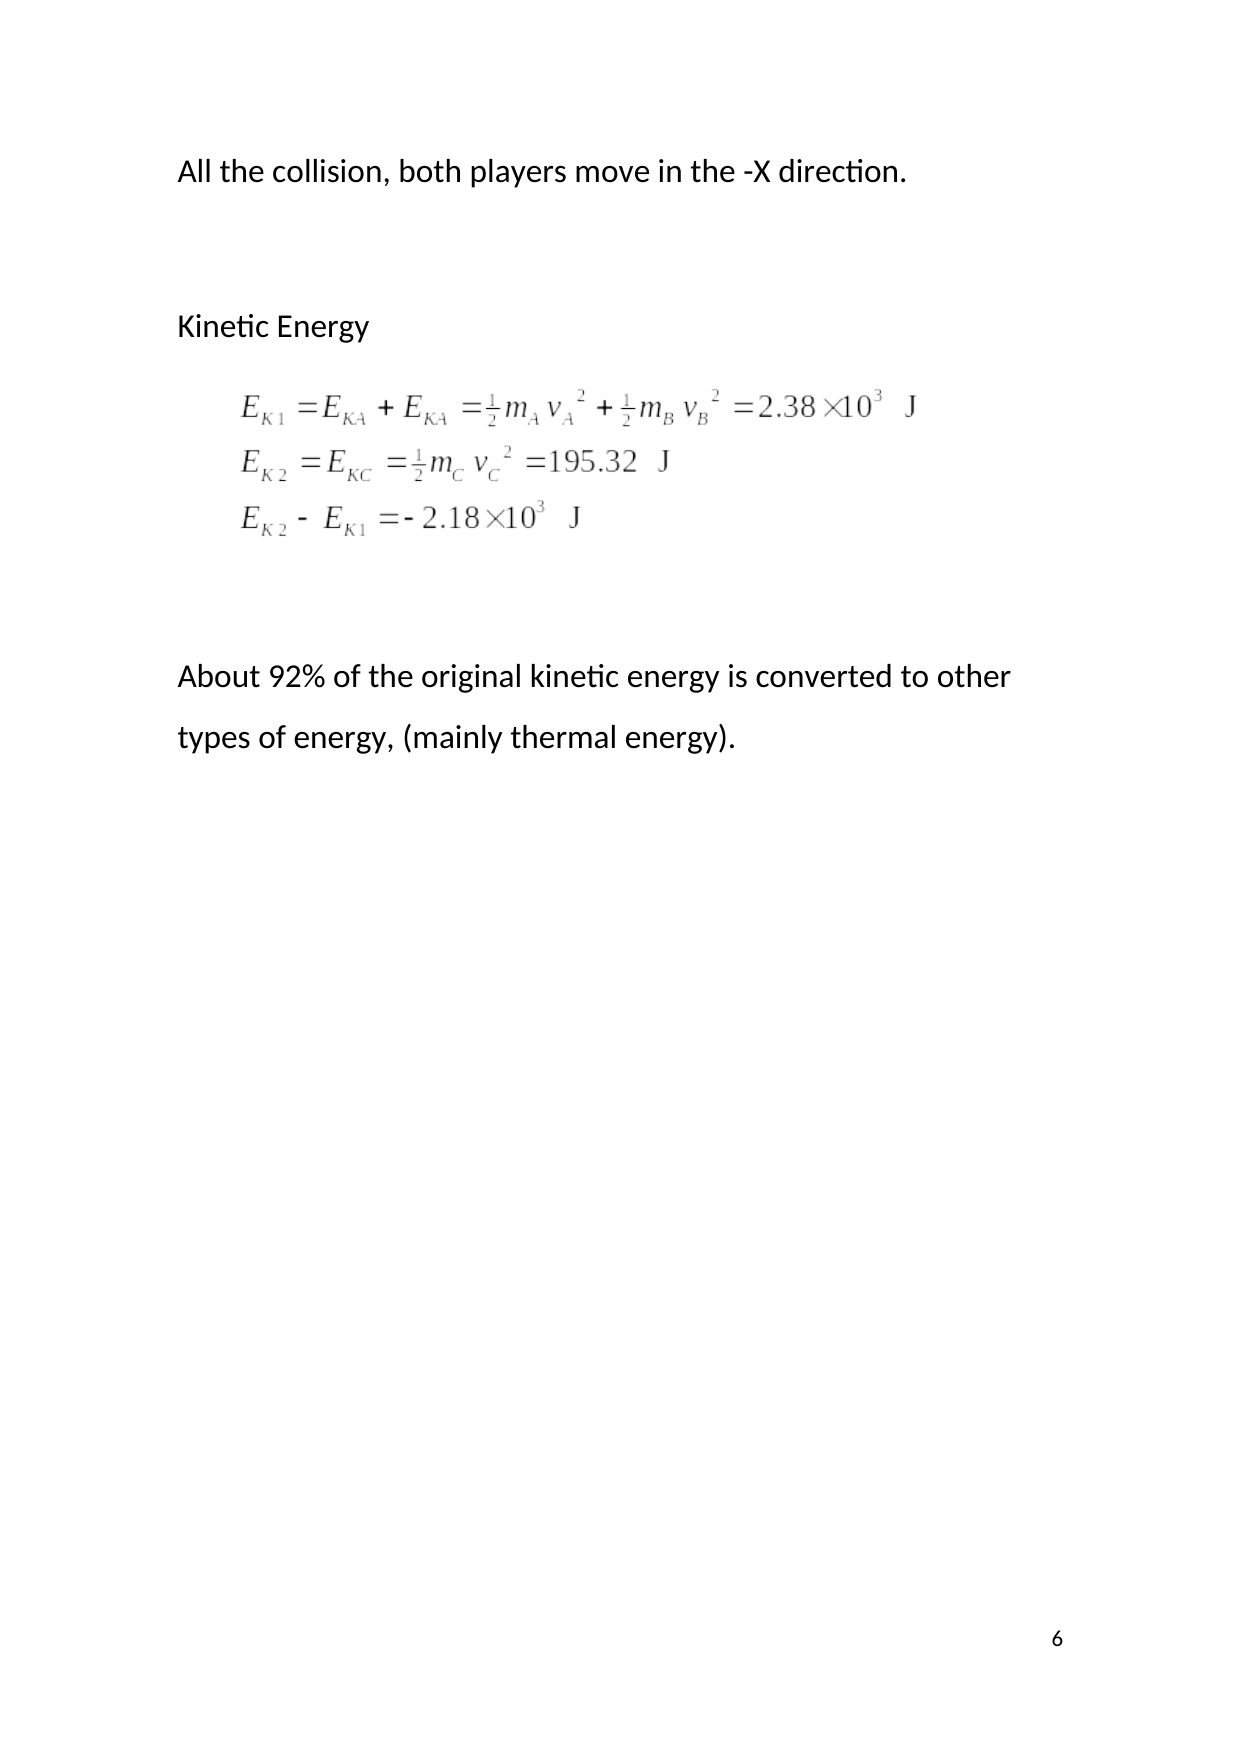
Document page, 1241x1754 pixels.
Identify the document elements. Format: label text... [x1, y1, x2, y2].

text About 92% of the original kinetic energy is converted to other types of energy, (mainly thermal energy). [177, 655, 1063, 757]
text Kinetic Energy [177, 305, 1063, 346]
text All the collision, both players move in the -X direction. [177, 150, 1063, 191]
